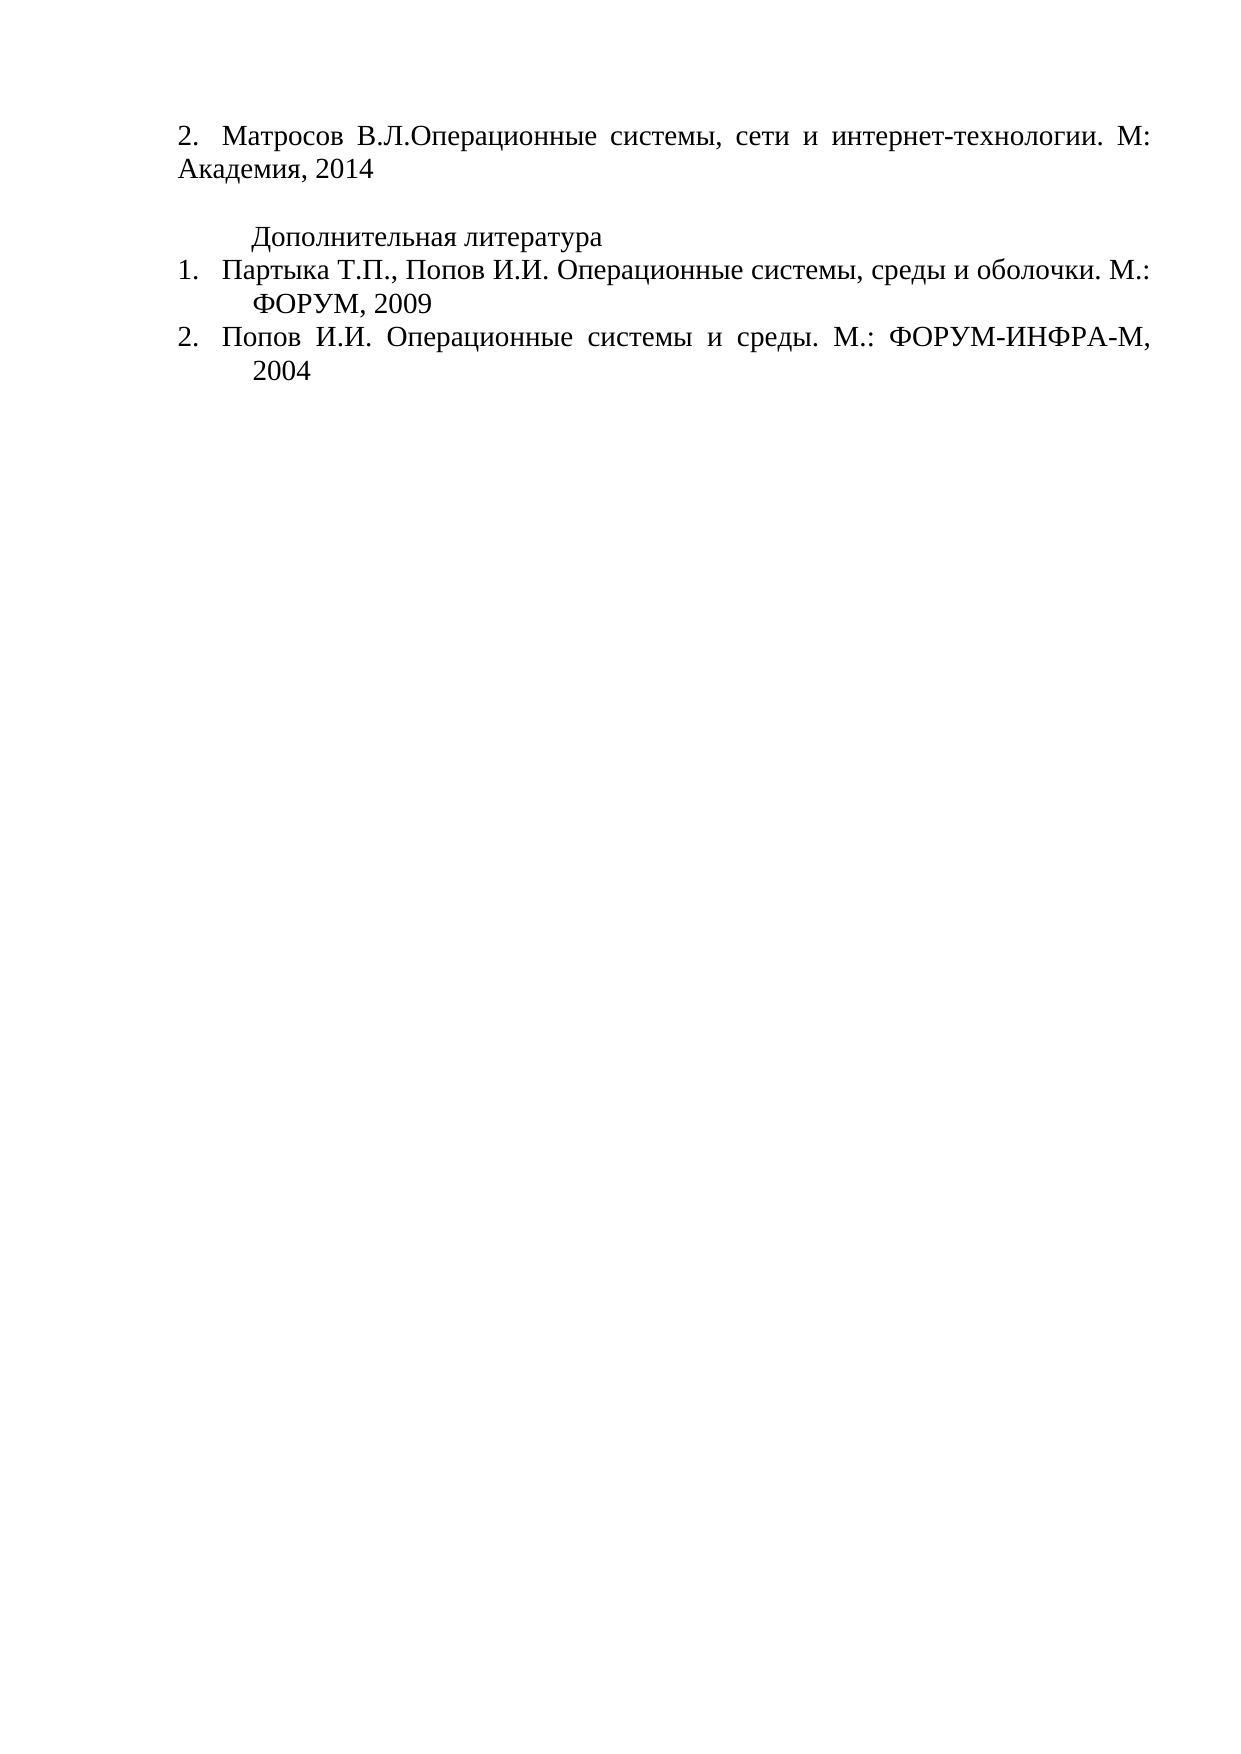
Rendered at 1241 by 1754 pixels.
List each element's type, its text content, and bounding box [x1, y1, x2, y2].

list Партыка Т.П., Попов И.И. Операционные системы, среды и оболочки. М.: ФОРУМ, 2009 [177, 252, 1152, 319]
list Попов И.И. Операционные системы и среды. М.: ФОРУМ-ИНФРА-М, 2004 [177, 319, 1152, 386]
list Матросов В.Л.Операционные системы, сети и интернет-технологии. М: Академия, 2014 [177, 118, 1152, 185]
text Дополнительная литература [177, 219, 1152, 252]
